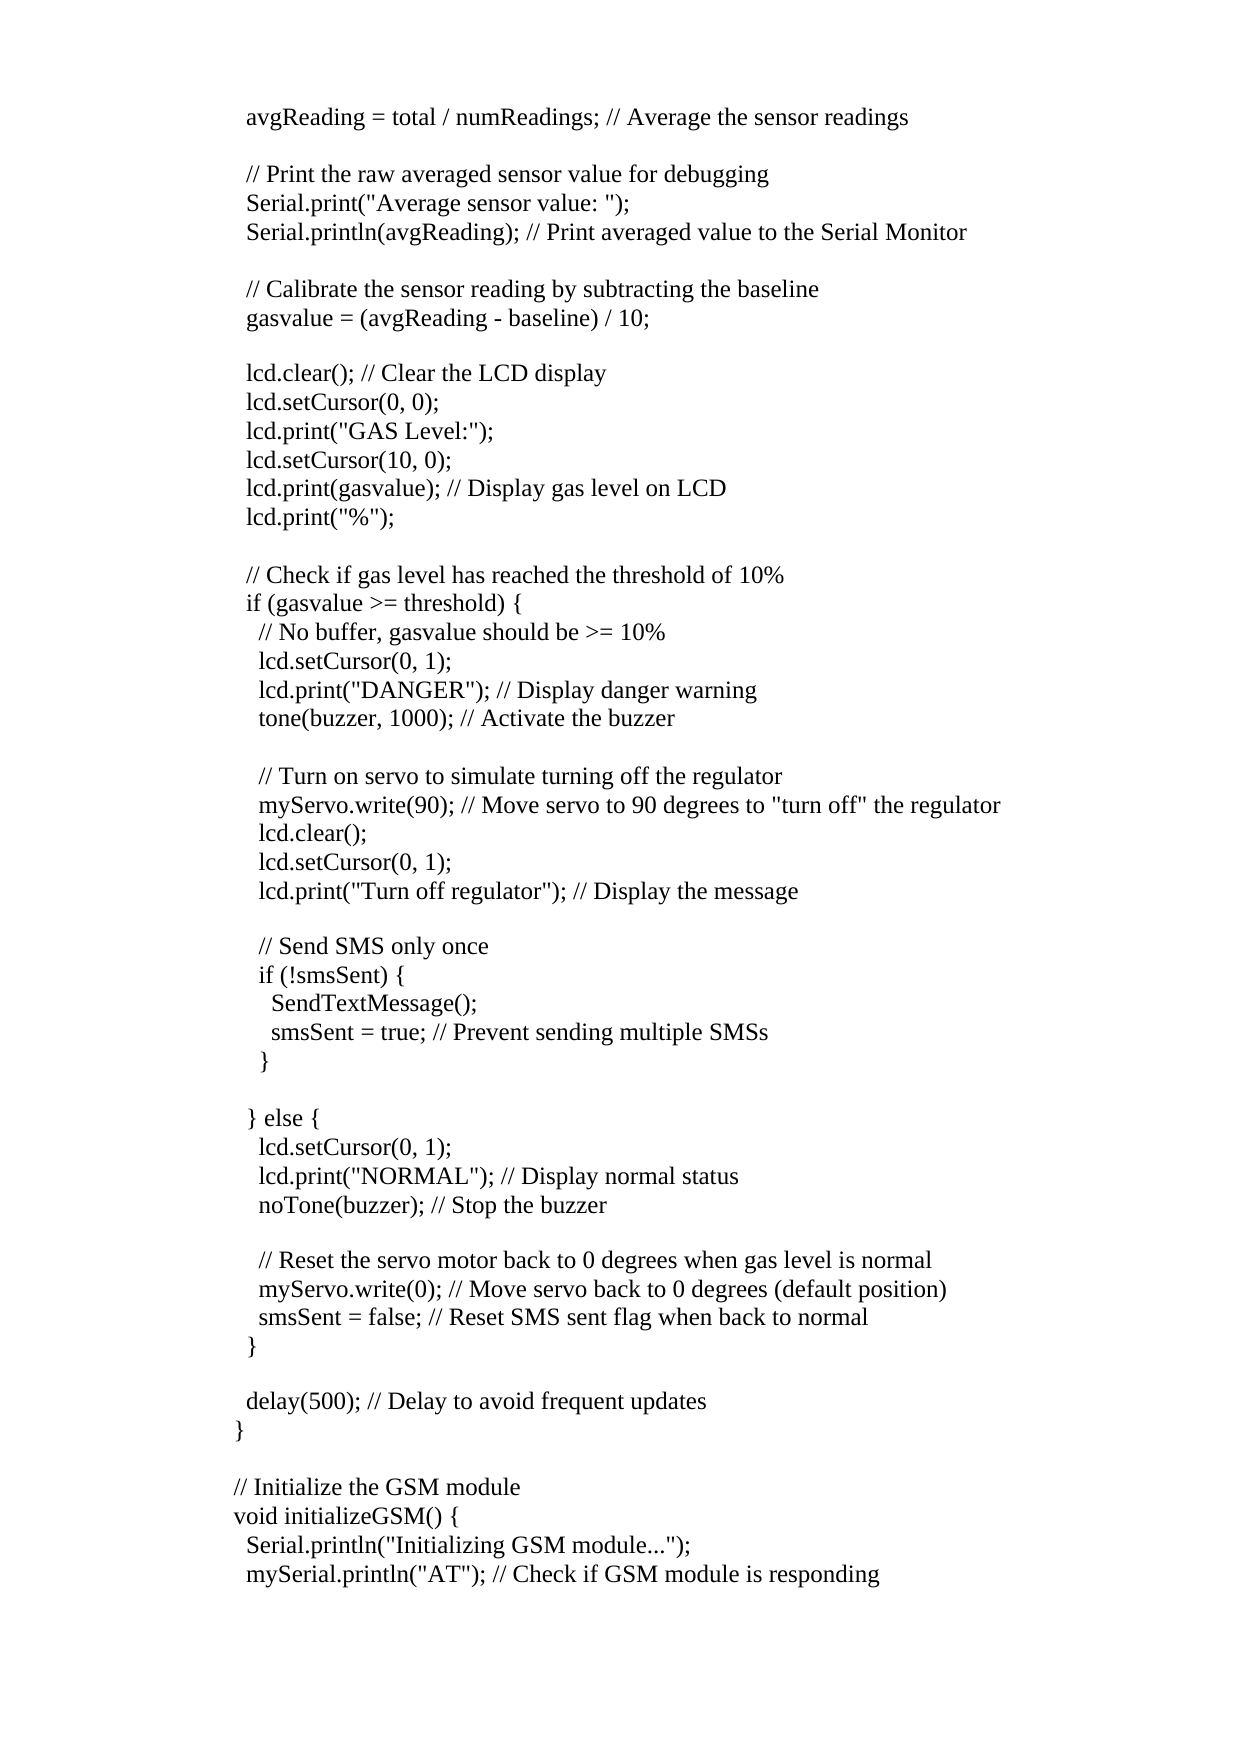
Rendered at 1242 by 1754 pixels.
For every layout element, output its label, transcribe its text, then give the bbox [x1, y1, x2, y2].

text if (!smsSent) { [233, 960, 1217, 988]
text lcd.print("%"); [233, 502, 1217, 531]
text noTone(buzzer); // Stop the buzzer [233, 1190, 1217, 1218]
text lcd.setCursor(0, 0); [233, 387, 1217, 416]
text lcd.setCursor(0, 1); [233, 847, 1217, 876]
text } [233, 1046, 1217, 1075]
text // Check if gas level has reached the threshold of 10% [233, 560, 1217, 588]
text } [233, 1331, 1217, 1360]
text lcd.print("GAS Level:"); [233, 416, 1217, 445]
text myServo.write(0); // Move servo back to 0 degrees (default position) [233, 1274, 1217, 1302]
text // Send SMS only once [233, 931, 1217, 960]
text // Reset the servo motor back to 0 degrees when gas level is normal [233, 1245, 1217, 1274]
text gasvalue = (avgReading - baseline) / 10; [233, 303, 1217, 332]
text // Calibrate the sensor reading by subtracting the baseline [233, 274, 1217, 303]
text lcd.clear(); [233, 818, 1217, 847]
text lcd.setCursor(10, 0); [233, 445, 1217, 473]
text Serial.println("Initializing GSM module..."); [233, 1530, 1217, 1559]
text Serial.print("Average sensor value: "); [233, 188, 1217, 217]
text lcd.print(gasvalue); // Display gas level on LCD [233, 473, 1217, 502]
text // Turn on servo to simulate turning off the regulator [233, 761, 1217, 790]
text // Print the raw averaged sensor value for debugging [233, 159, 1217, 188]
text // No buffer, gasvalue should be >= 10% [233, 617, 1217, 646]
text } [233, 1415, 1217, 1444]
text } else { [233, 1103, 1217, 1132]
text lcd.setCursor(0, 1); [233, 1132, 1217, 1161]
text lcd.print("NORMAL"); // Display normal status [233, 1161, 1217, 1190]
text mySerial.println("AT"); // Check if GSM module is responding [233, 1559, 1217, 1587]
text tone(buzzer, 1000); // Activate the buzzer [233, 703, 1217, 732]
text void initializeGSM() { [233, 1501, 1217, 1530]
text lcd.setCursor(0, 1); [233, 646, 1217, 675]
text // Initialize the GSM module [233, 1472, 1217, 1501]
text avgReading = total / numReadings; // Average the sensor readings [233, 102, 1217, 131]
text lcd.clear(); // Clear the LCD display [233, 358, 1217, 387]
text lcd.print("DANGER"); // Display danger warning [233, 675, 1217, 703]
text lcd.print("Turn off regulator"); // Display the message [233, 876, 1217, 905]
text smsSent = true; // Prevent sending multiple SMSs [233, 1017, 1217, 1046]
text delay(500); // Delay to avoid frequent updates [233, 1386, 1217, 1415]
text smsSent = false; // Reset SMS sent flag when back to normal [233, 1302, 1217, 1331]
text if (gasvalue >= threshold) { [233, 588, 1217, 617]
text Serial.println(avgReading); // Print averaged value to the Serial Monitor [233, 217, 1217, 246]
text SendTextMessage(); [233, 988, 1217, 1017]
text myServo.write(90); // Move servo to 90 degrees to "turn off" the regulator [233, 790, 1217, 818]
